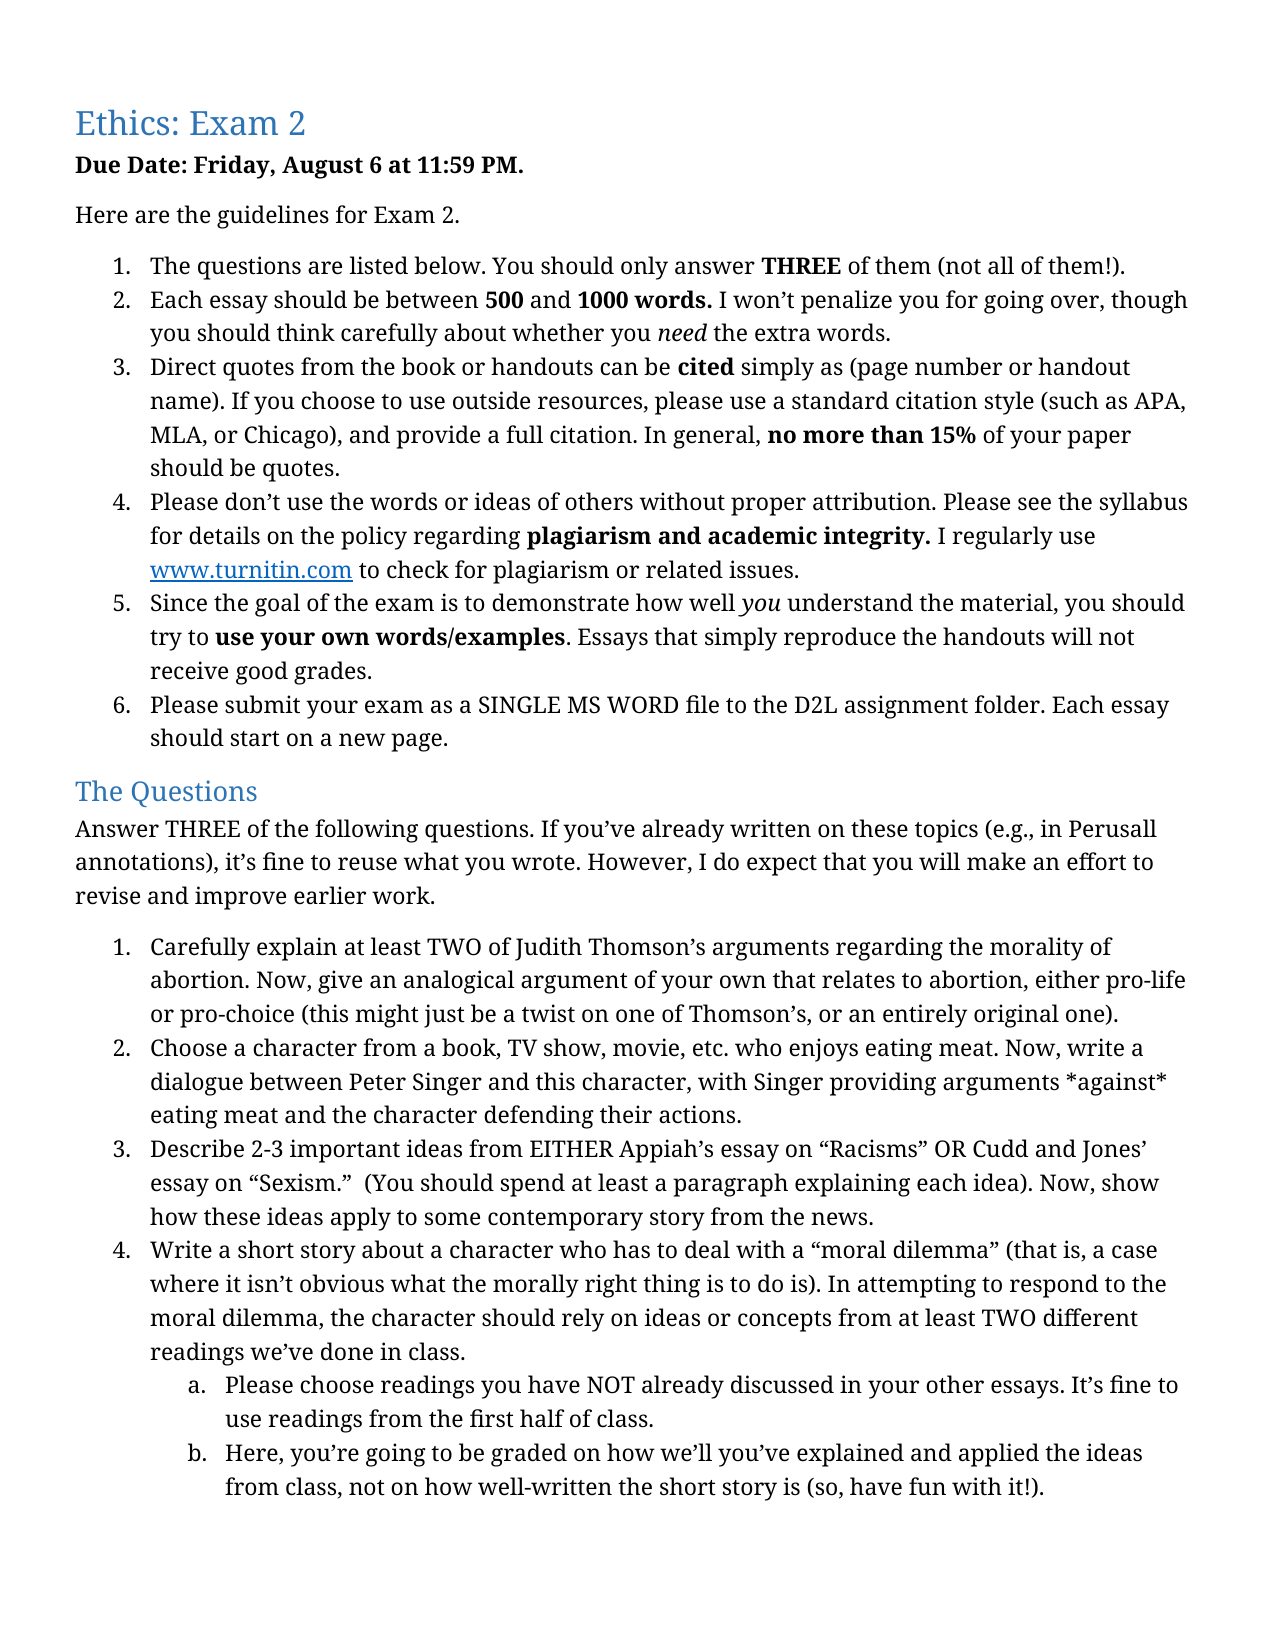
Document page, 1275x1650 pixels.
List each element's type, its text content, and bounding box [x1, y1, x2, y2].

list The questions are listed below. You should only answer THREE of them (not all of them!). [112, 250, 1200, 281]
list Each essay should be between 500 and 1000 words. I won’t penalize you for going over, though you should think carefully about whether you need the extra words. [112, 283, 1200, 348]
text Due Date: Friday, August 6 at 11:59 PM. [75, 149, 1200, 180]
list Here, you’re going to be graded on how we’ll you’ve explained and applied the ideas from class, not on how well-written the short story is (so, have fun with it!). [187, 1437, 1200, 1502]
list Please submit your exam as a SINGLE MS WORD file to the D2L assignment folder. Each essay should start on a new page. [112, 688, 1200, 753]
list Write a short story about a character who has to deal with a “moral dilemma” (that is, a case where it isn’t obvious what the morally right thing is to do is). In attempting to respond to the moral dilemma, the character should rely on ideas or concepts from at least TWO different readings we’ve done in class. [112, 1234, 1200, 1367]
list Please don’t use the words or ideas of others without proper attribution. Please see the syllabus for details on the policy regarding plagiarism and academic integrity. I regularly use www.turnitin.com to check for plagiarism or related issues. [112, 486, 1200, 585]
subtitle The Questions [75, 773, 1200, 809]
text Answer THREE of the following questions. If you’ve already written on these topics (e.g., in Perusall annotations), it’s fine to reuse what you wrote. However, I do expect that you will make an effort to revise and improve earlier work. [75, 812, 1200, 911]
list Carefully explain at least TWO of Judith Thomson’s arguments regarding the morality of abortion. Now, give an analogical argument of your own that relates to abortion, either pro-life or pro-choice (this might just be a twist on one of Thomson’s, or an entirely original one). [112, 930, 1200, 1029]
text Here are the guidelines for Exam 2. [75, 199, 1200, 231]
list Choose a character from a book, TV show, movie, etc. who enjoys eating meat. Now, write a dialogue between Peter Singer and this character, with Singer providing arguments *against* eating meat and the character defending their actions. [112, 1032, 1200, 1130]
list Since the goal of the exam is to demonstrate how well you understand the material, you should try to use your own words/examples. Essays that simply reproduce the handouts will not receive good grades. [112, 587, 1200, 686]
subtitle Ethics: Exam 2 [75, 100, 1200, 145]
list Describe 2-3 important ideas from EITHER Appiah’s essay on “Racisms” OR Cudd and Jones’ essay on “Sexism.” (You should spend at least a paragraph explaining each idea). Now, show how these ideas apply to some contemporary story from the news. [112, 1133, 1200, 1232]
list Direct quotes from the book or handouts can be cited simply as (page number or handout name). If you choose to use outside resources, please use a standard citation style (such as APA, MLA, or Chicago), and provide a full citation. In general, no more than 15% of your paper should be quotes. [112, 351, 1200, 483]
list Please choose readings you have NOT already discussed in your other essays. It’s fine to use readings from the first half of class. [187, 1369, 1200, 1434]
